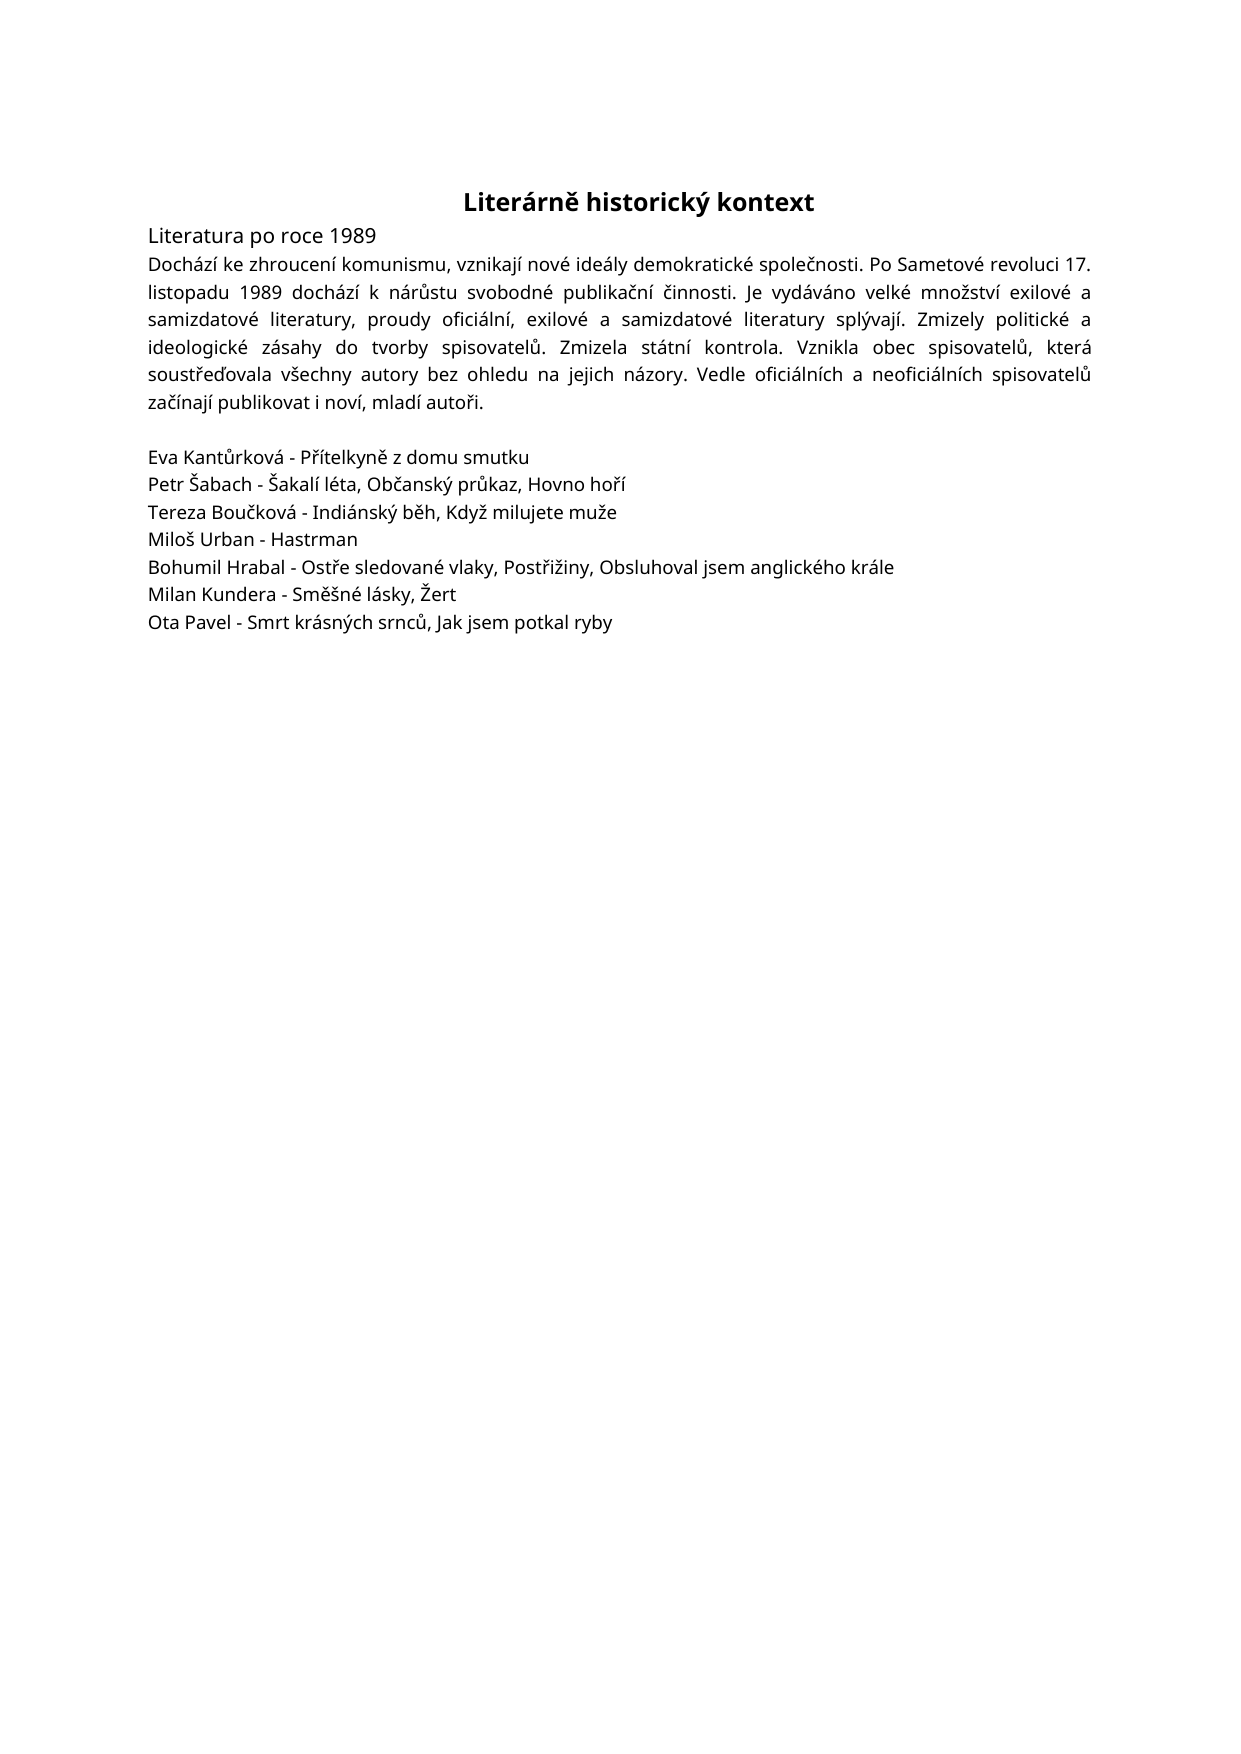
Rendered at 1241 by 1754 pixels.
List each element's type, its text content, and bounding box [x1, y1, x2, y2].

text Miloš Urban - Hastrman [148, 527, 1093, 552]
text Ota Pavel - Smrt krásných srnců, Jak jsem potkal ryby [148, 609, 1093, 635]
text Milan Kundera - Směšné lásky, Žert [148, 582, 1093, 607]
text Literatura po roce 1989 [148, 221, 1093, 249]
text Tereza Boučková - Indiánský běh, Když milujete muže [148, 499, 1093, 525]
text Literárně historický kontext [185, 184, 1093, 218]
text Bohumil Hrabal - Ostře sledované vlaky, Postřižiny, Obsluhoval jsem anglického krále [148, 554, 1093, 580]
text Dochází ke zhroucení komunismu, vznikají nové ideály demokratické společnosti. Po Sametové revoluci 17. listopadu 1989 dochází k nárůstu svobodné publikační činnosti. Je vydáváno velké množství exilové a samizdatové literatury, proudy oficiální, exilové a samizdatové literatury splývají. Zmizely politické a ideologické zásahy do tvorby spisovatelů. Zmizela státní kontrola. Vznikla obec spisovatelů, která soustřeďovala všechny autory bez ohledu na jejich názory. Vedle oficiálních a neoficiálních spisovatelů začínají publikovat i noví, mladí autoři. [148, 252, 1093, 415]
text Eva Kantůrková - Přítelkyně z domu smutku [148, 444, 1093, 470]
text Petr Šabach - Šakalí léta, Občanský průkaz, Hovno hoří [148, 472, 1093, 497]
